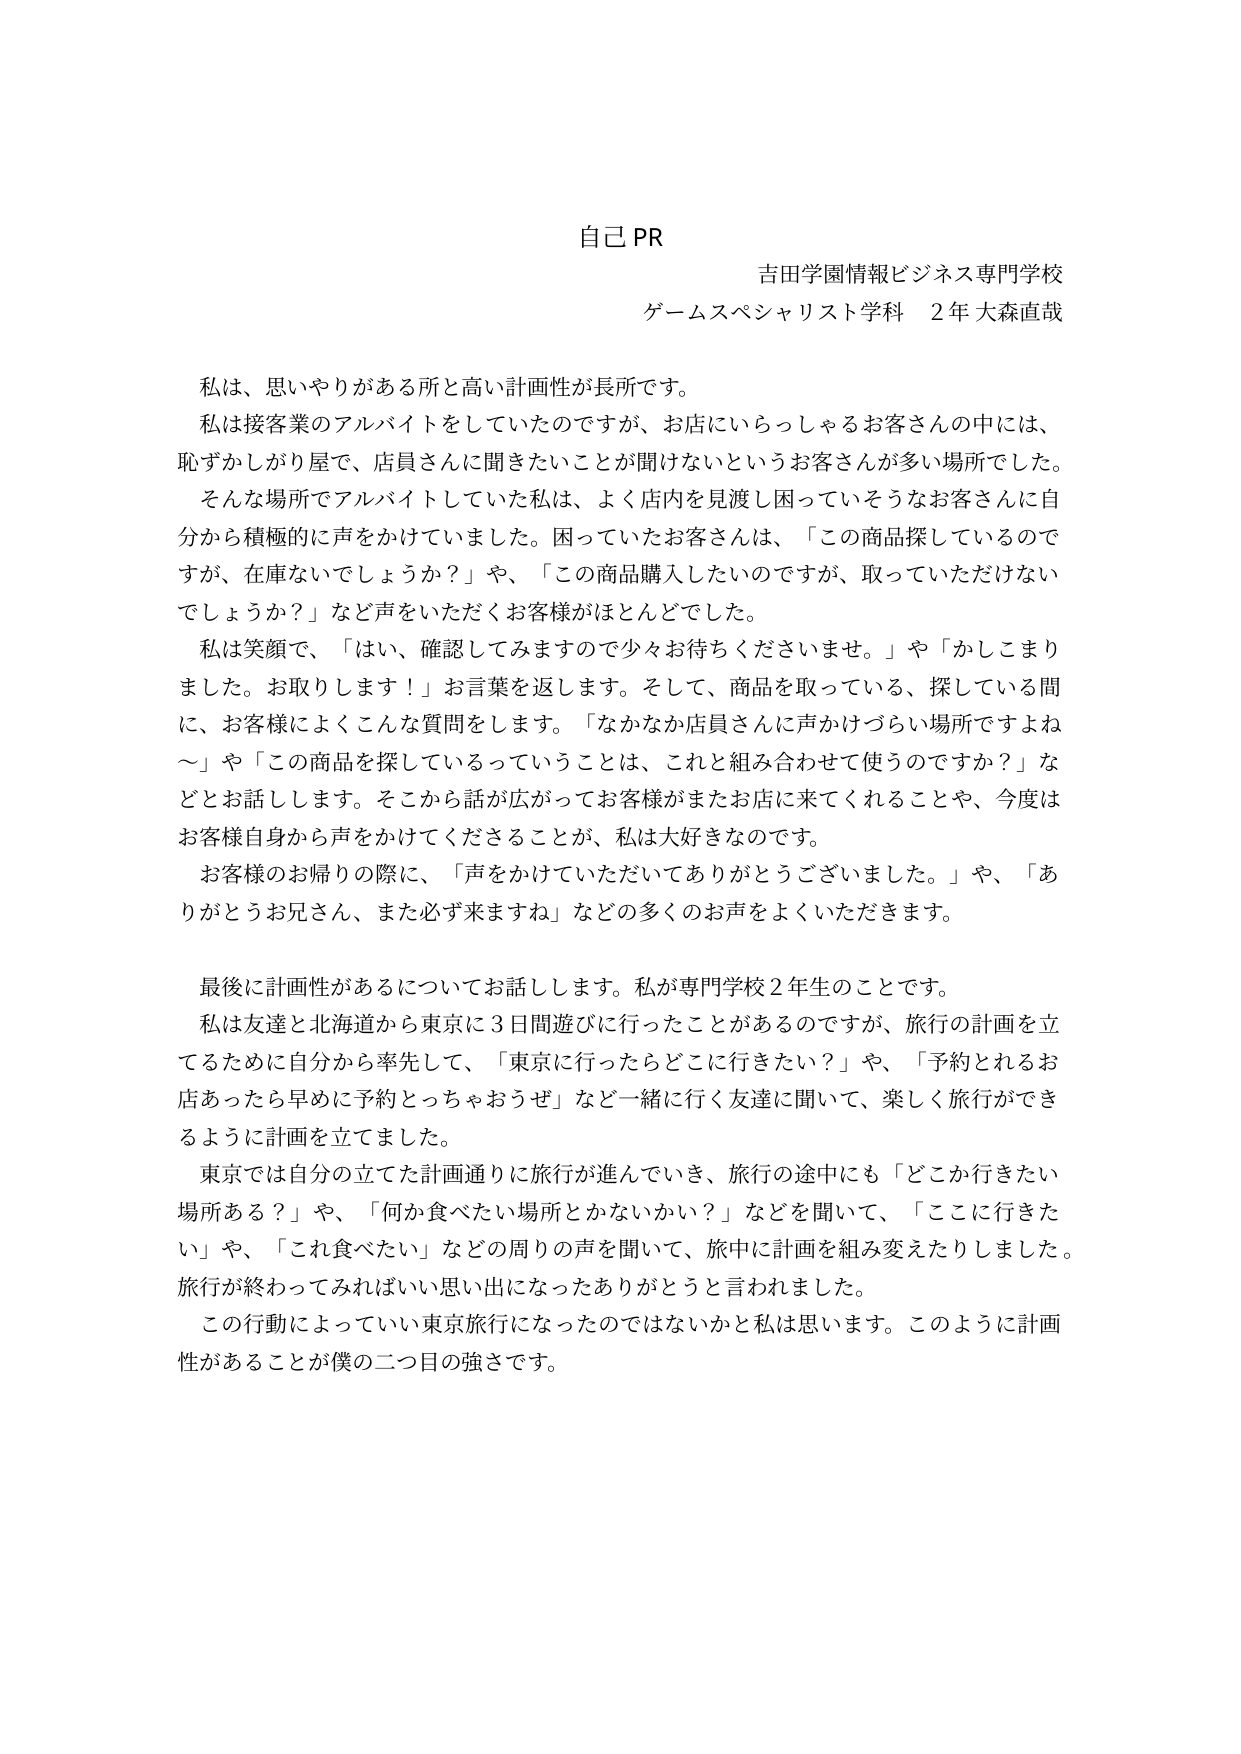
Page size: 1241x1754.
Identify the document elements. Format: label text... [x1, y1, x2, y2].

text 私は笑顔で、「はい、確認してみますので少々お待ちくださいませ。」や「かしこまりました。お取りします！」お言葉を返します。そして、商品を取っている、探している間に、お客様によくこんな質問をします。「なかなか店員さんに声かけづらい場所ですよね～」や「この商品を探しているっていうことは、これと組み合わせて使うのですか？」などとお話しします。そこから話が広がってお客様がまたお店に来てくれることや、今度はお客様自身から声をかけてくださることが、私は大好きなのです。 [177, 629, 1063, 854]
text 私は接客業のアルバイトをしていたのですが、お店にいらっしゃるお客さんの中には、恥ずかしがり屋で、店員さんに聞きたいことが聞けないというお客さんが多い場所でした。 [177, 404, 1063, 479]
text そんな場所でアルバイトしていた私は、よく店内を見渡し困っていそうなお客さんに自分から積極的に声をかけていました。困っていたお客さんは、「この商品探しているのですが、在庫ないでしょうか？」や、「この商品購入したいのですが、取っていただけないでしょうか？」など声をいただくお客様がほとんどでした。 [177, 479, 1063, 629]
text この行動によっていい東京旅行になったのではないかと私は思います。このように計画性があることが僕の二つ目の強さです。 [177, 1304, 1063, 1379]
text 私は友達と北海道から東京に３日間遊びに行ったことがあるのですが、旅行の計画を立てるために自分から率先して、「東京に行ったらどこに行きたい？」や、「予約とれるお店あったら早めに予約とっちゃおうぜ」など一緒に行く友達に聞いて、楽しく旅行ができるように計画を立てました。 [177, 1004, 1063, 1154]
text 自己PR [177, 217, 1063, 254]
text 最後に計画性があるについてお話しします。私が専門学校２年生のことです。 [177, 967, 1063, 1004]
text お客様のお帰りの際に、「声をかけていただいてありがとうございました。」や、「ありがとうお兄さん、また必ず来ますね」などの多くのお声をよくいただきます。 [177, 854, 1063, 929]
text 東京では自分の立てた計画通りに旅行が進んでいき、旅行の途中にも「どこか行きたい場所ある？」や、「何か食べたい場所とかないかい？」などを聞いて、「ここに行きたい」や、「これ食べたい」などの周りの声を聞いて、旅中に計画を組み変えたりしました。旅行が終わってみればいい思い出になったありがとうと言われました。 [177, 1154, 1063, 1304]
text 私は、思いやりがある所と高い計画性が長所です。 [177, 367, 1063, 404]
text 吉田学園情報ビジネス専門学校 [177, 254, 1063, 292]
text ゲームスペシャリスト学科 ２年 大森直哉 [177, 292, 1063, 329]
